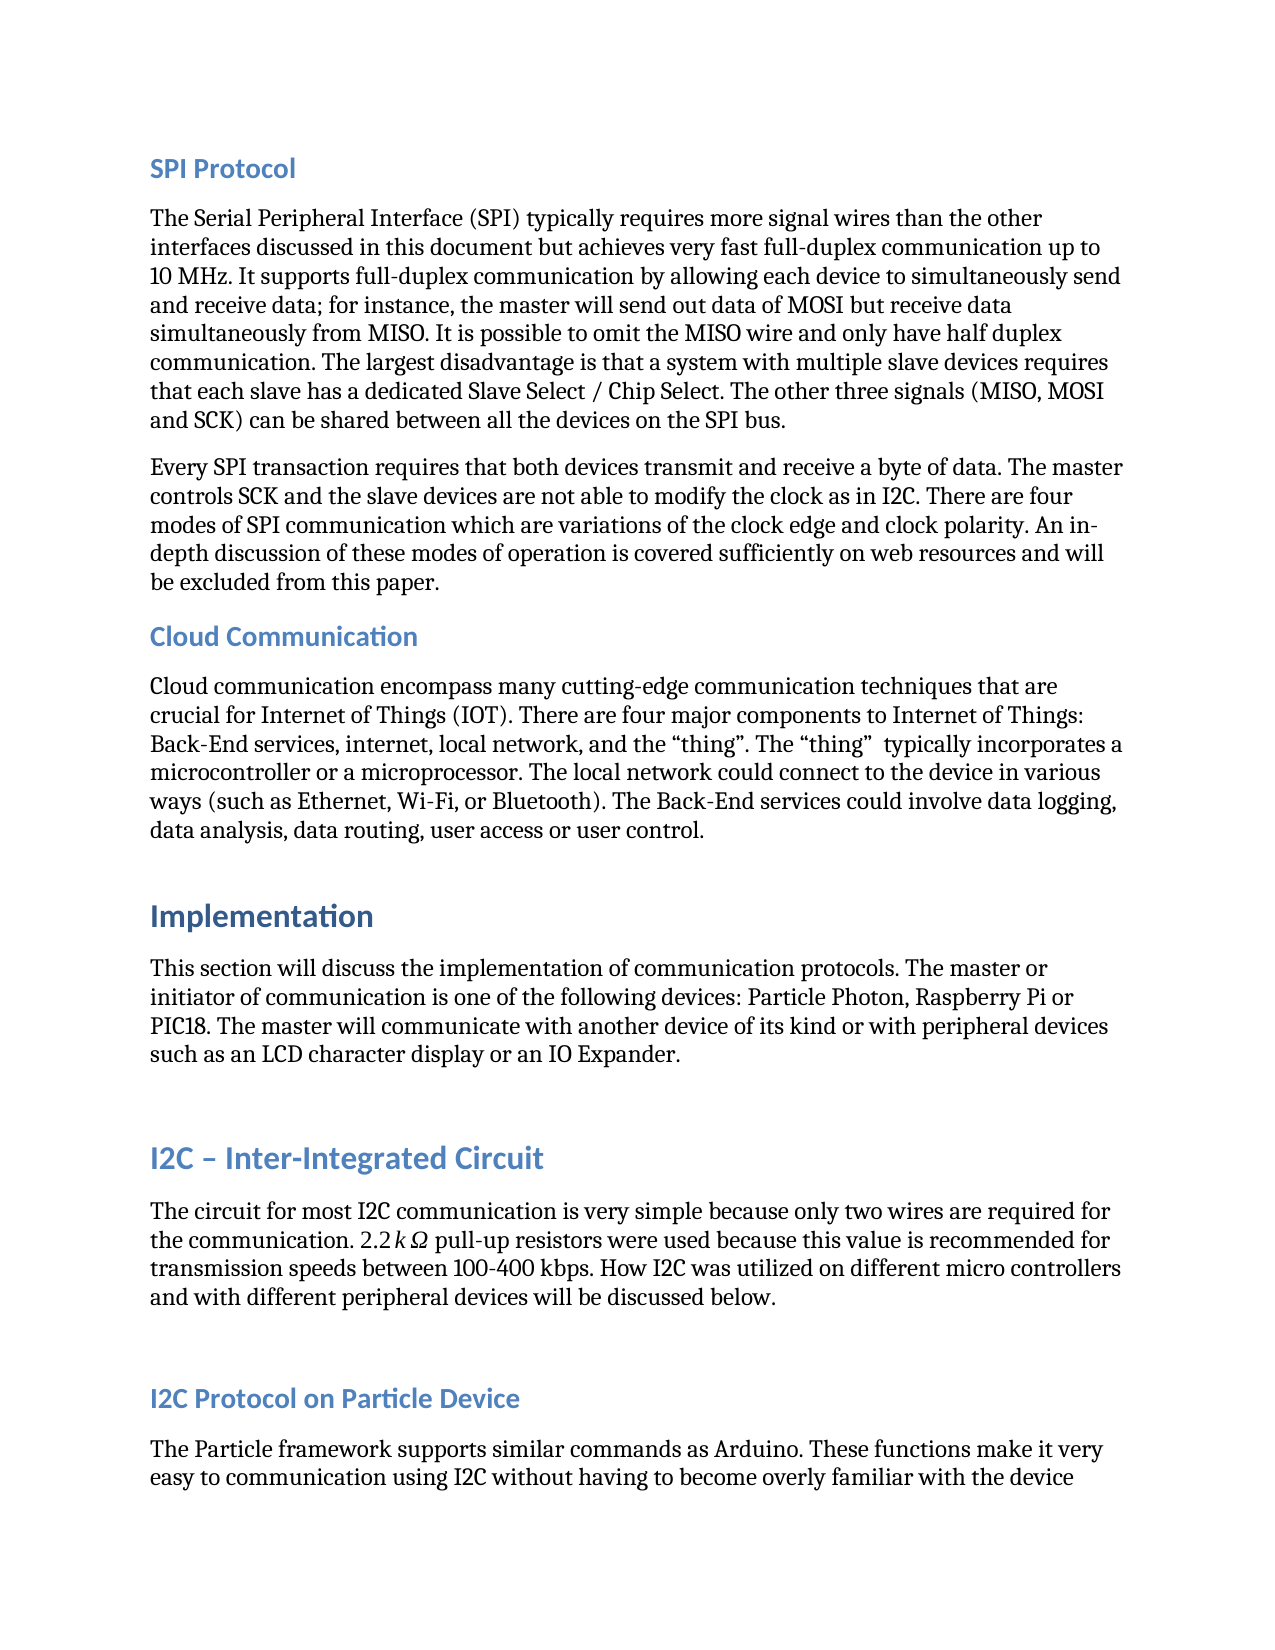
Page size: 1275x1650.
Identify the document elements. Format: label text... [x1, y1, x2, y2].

subtitle Cloud Communication [150, 618, 1125, 653]
subtitle I2C Protocol on Particle Device [150, 1380, 1125, 1416]
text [150, 1434, 1125, 1492]
text This section will discuss the implementation of communication protocols. The master or initiator of communication is one of the following devices: Particle Photon, Raspberry Pi or PIC18. The master will communicate with another device of its kind or with peripheral devices such as an LCD character display or an IO Expander. [150, 954, 1125, 1069]
text The Serial Peripheral Interface (SPI) typically requires more signal wires than the other interfaces discussed in this document but achieves very fast full-duplex communication up to 10 MHz. It supports full-duplex communication by allowing each device to simultaneously send and receive data; for instance, the master will send out data of MOSI but receive data simultaneously from MISO. It is possible to omit the MISO wire and only have half duplex communication. The largest disadvantage is that a system with multiple slave devices requires that each slave has a dedicated Slave Select / Chip Select. The other three signals (MISO, MOSI and SCK) can be shared between all the devices on the SPI bus. [150, 204, 1125, 434]
text The circuit for most I2C communication is very simple because only two wires are required for the communication. pull-up resistors were used because this value is recommended for transmission speeds between 100-400 kbps. How I2C was utilized on different micro controllers and with different peripheral devices will be discussed below. [150, 1197, 1125, 1312]
subtitle SPI Protocol [150, 150, 1125, 186]
subtitle Implementation [150, 894, 1125, 935]
text Every SPI transaction requires that both devices transmit and receive a byte of data. The master controls SCK and the slave devices are not able to modify the clock as in I2C. There are four modes of SPI communication which are variations of the clock edge and clock polarity. An in-depth discussion of these modes of operation is covered sufficiently on web resources and will be excluded from this paper. [150, 453, 1125, 597]
text Cloud communication encompass many cutting-edge communication techniques that are crucial for Internet of Things (IOT). There are four major components to Internet of Things: Back-End services, internet, local network, and the “thing”. The “thing” typically incorporates a microcontroller or a microprocessor. The local network could connect to the device in various ways (such as Ethernet, Wi-Fi, or Bluetooth). The Back-End services could involve data logging, data analysis, data routing, user access or user control. [150, 672, 1125, 844]
subtitle I2C – Inter-Integrated Circuit [150, 1137, 1125, 1178]
